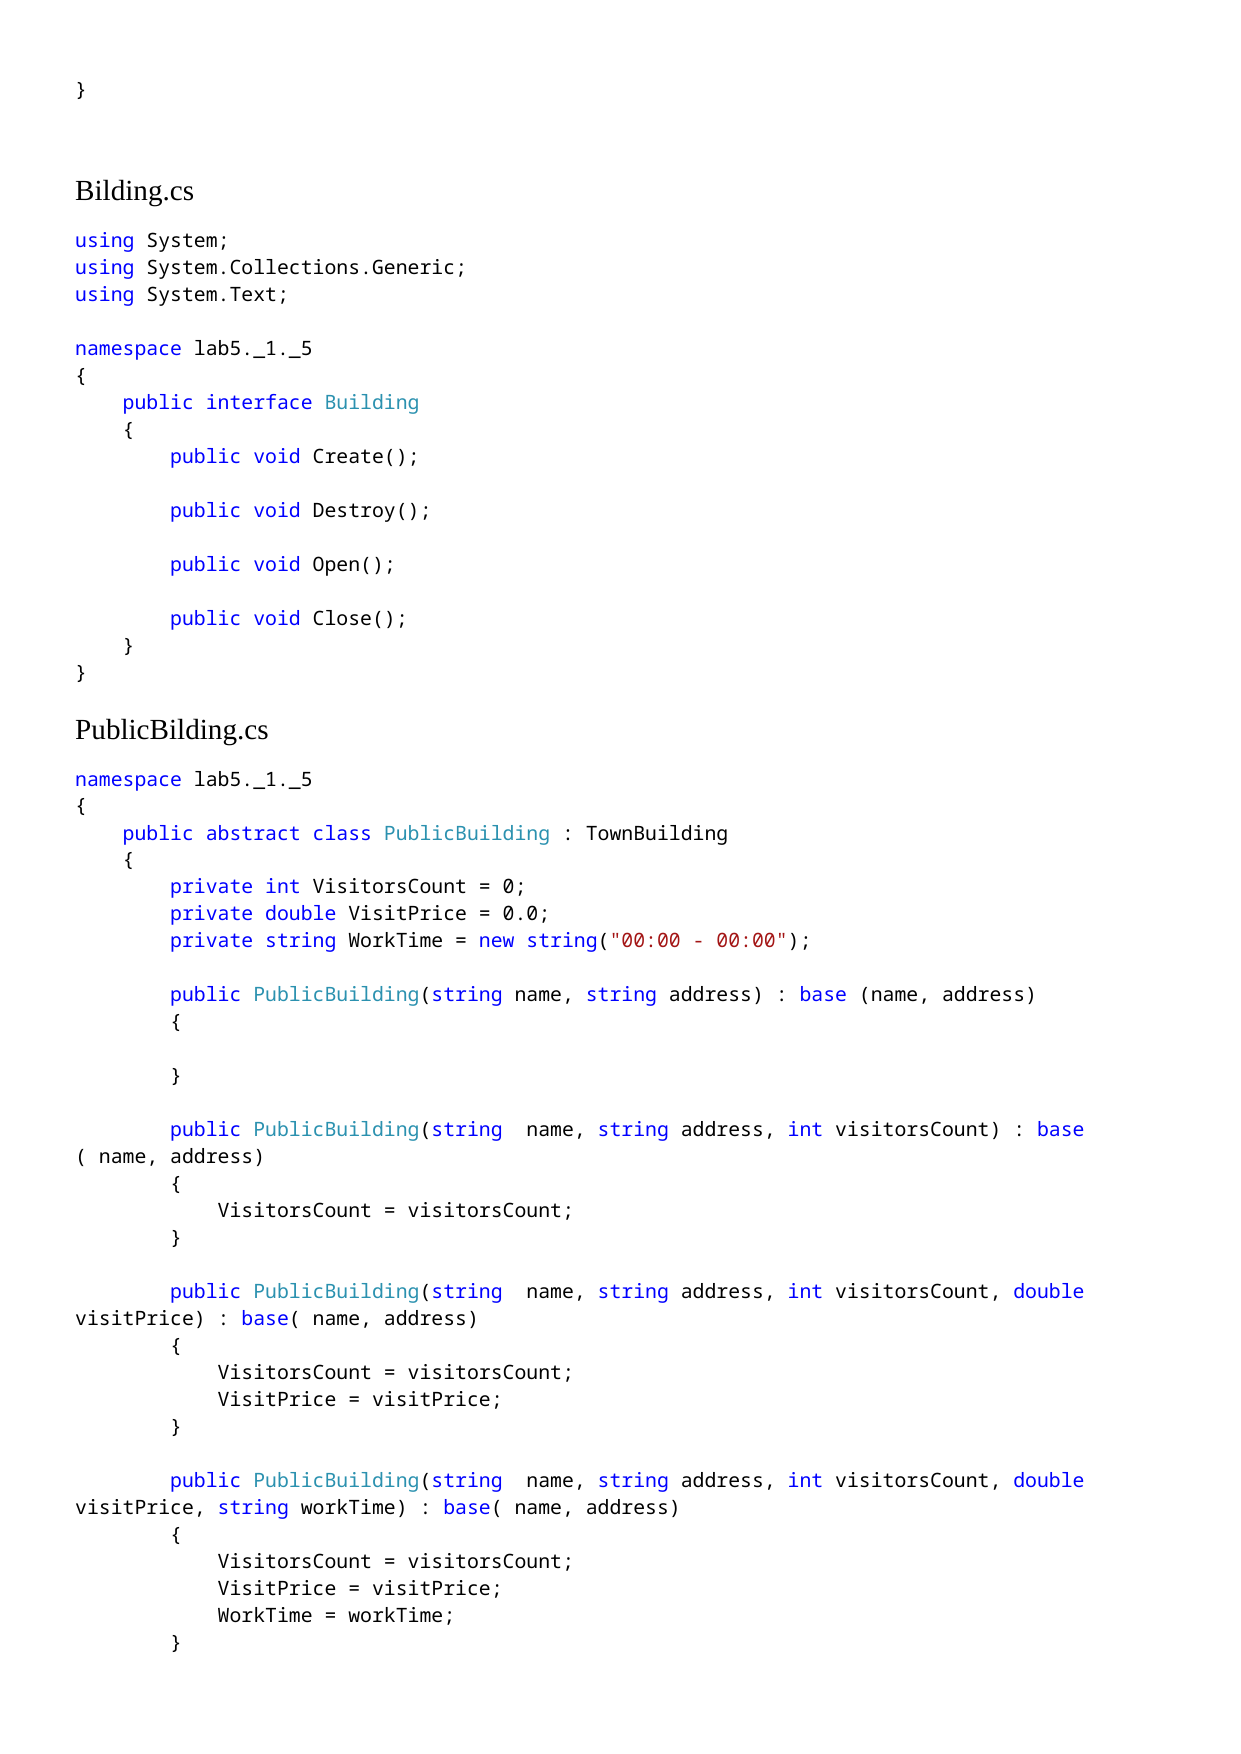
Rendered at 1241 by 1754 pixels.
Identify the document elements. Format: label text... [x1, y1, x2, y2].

text using System; [75, 226, 1165, 253]
text } [75, 1223, 1165, 1250]
text private string WorkTime = new string("00:00 - 00:00"); [75, 927, 1165, 954]
text VisitorsCount = visitorsCount; [75, 1547, 1165, 1574]
text public PublicBuilding(string name, string address, int visitorsCount) : base ( name, address) [75, 1116, 1165, 1169]
text WorkTime = workTime; [75, 1601, 1165, 1628]
text } [75, 1062, 1165, 1088]
text } [75, 631, 1165, 658]
text public void Close(); [75, 604, 1165, 631]
text { [75, 1520, 1165, 1547]
text VisitorsCount = visitorsCount; [75, 1196, 1165, 1223]
text { [75, 1331, 1165, 1358]
text using System.Collections.Generic; [75, 253, 1165, 280]
text } [75, 1412, 1165, 1439]
text } [75, 1628, 1165, 1655]
text public PublicBuilding(string name, string address, int visitorsCount, double visitPrice) : base( name, address) [75, 1277, 1165, 1331]
text } [75, 658, 1165, 685]
text public void Open(); [75, 550, 1165, 577]
text VisitorsCount = visitorsCount; [75, 1358, 1165, 1385]
text VisitPrice = visitPrice; [75, 1385, 1165, 1412]
text Bilding.cs [75, 173, 1165, 207]
text private int VisitorsCount = 0; [75, 873, 1165, 900]
text } [75, 75, 1165, 102]
text { [75, 1008, 1165, 1034]
text namespace lab5._1._5 [75, 334, 1165, 361]
text VisitPrice = visitPrice; [75, 1574, 1165, 1601]
text { [75, 792, 1165, 819]
text public PublicBuilding(string name, string address, int visitorsCount, double visitPrice, string workTime) : base( name, address) [75, 1466, 1165, 1520]
text PublicBilding.cs [75, 712, 1165, 746]
text { [75, 415, 1165, 442]
text { [75, 1169, 1165, 1196]
text public abstract class PublicBuilding : TownBuilding [75, 819, 1165, 846]
text public PublicBuilding(string name, string address) : base (name, address) [75, 981, 1165, 1008]
text public void Create(); [75, 442, 1165, 469]
text { [75, 361, 1165, 388]
text namespace lab5._1._5 [75, 765, 1165, 792]
text { [75, 846, 1165, 873]
text public void Destroy(); [75, 496, 1165, 523]
text public interface Building [75, 388, 1165, 415]
text private double VisitPrice = 0.0; [75, 900, 1165, 927]
text using System.Text; [75, 280, 1165, 307]
